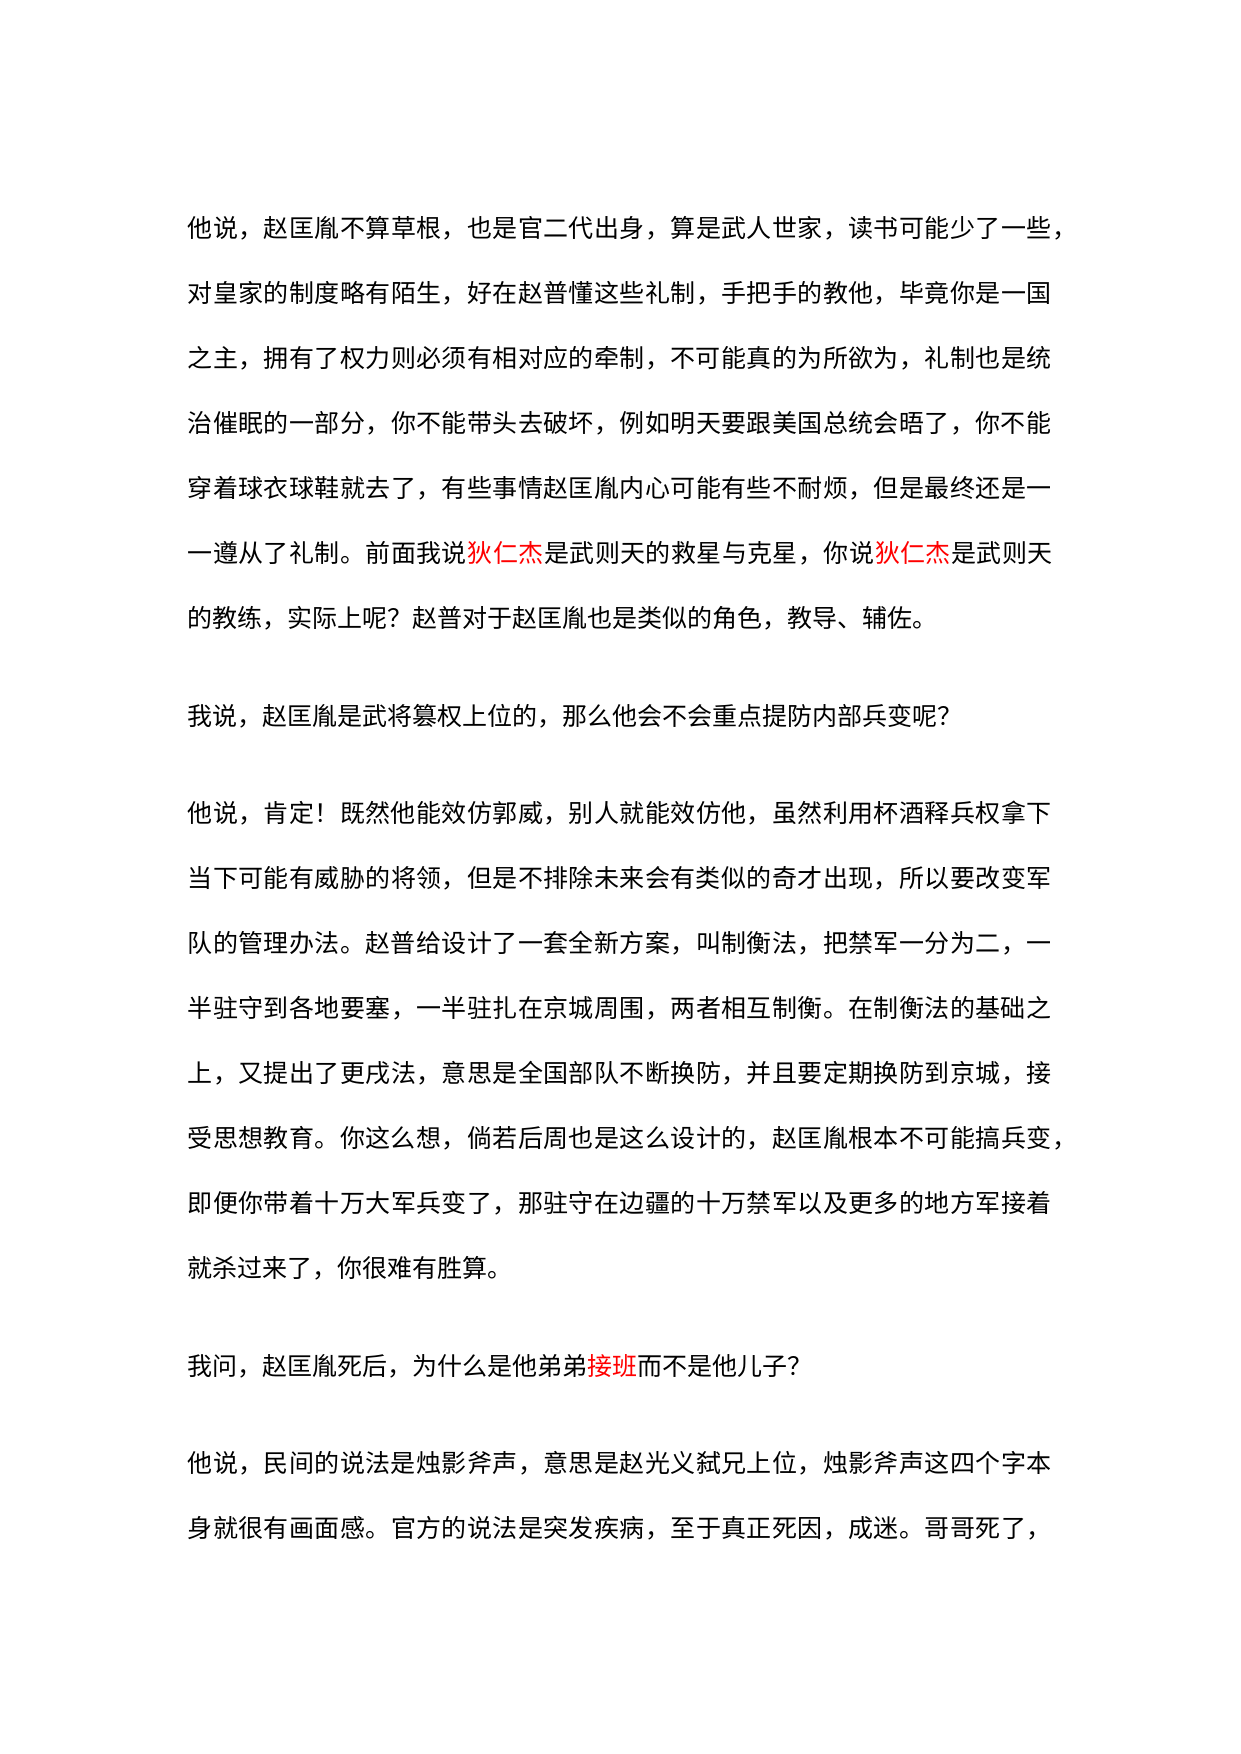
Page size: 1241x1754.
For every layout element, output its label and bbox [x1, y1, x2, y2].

text [187, 162, 1053, 1559]
